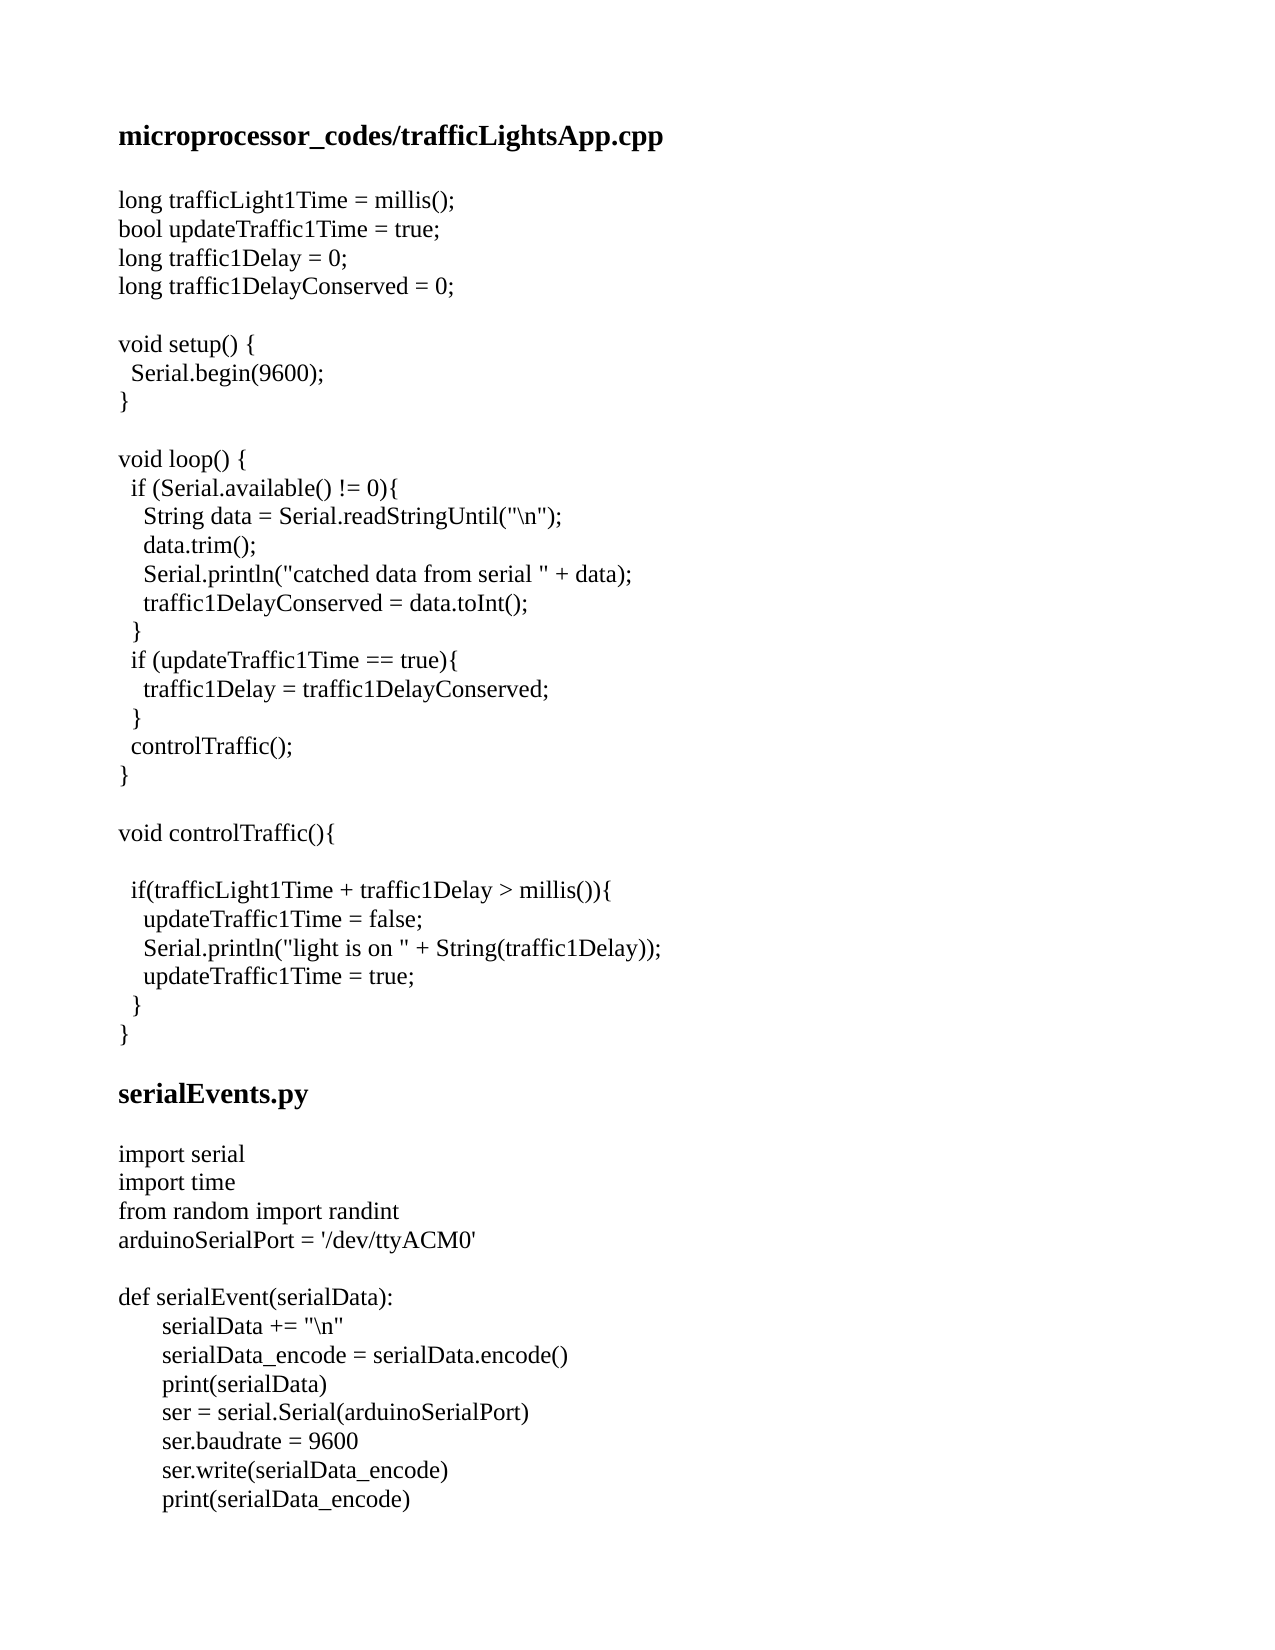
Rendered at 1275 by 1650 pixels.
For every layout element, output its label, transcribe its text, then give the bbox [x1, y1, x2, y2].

text Serial.begin(9600); [118, 358, 1157, 386]
text Serial.println("catched data from serial " + data); [118, 559, 1157, 588]
text import serial [118, 1139, 1157, 1167]
text def serialEvent(serialData): [118, 1282, 1157, 1311]
text void controlTraffic(){ [118, 818, 1157, 846]
text } [118, 386, 1157, 415]
text serialEvents.py [118, 1076, 1157, 1110]
text long trafficLight1Time = millis(); [118, 185, 1157, 214]
text updateTraffic1Time = false; [118, 904, 1157, 933]
text data.trim(); [118, 530, 1157, 559]
text bool updateTraffic1Time = true; [118, 214, 1157, 243]
text long traffic1DelayConserved = 0; [118, 271, 1157, 300]
text } [118, 703, 1157, 731]
text from random import randint [118, 1196, 1157, 1225]
text void loop() { [118, 444, 1157, 473]
text traffic1DelayConserved = data.toInt(); [118, 588, 1157, 616]
text ser = serial.Serial(arduinoSerialPort) [118, 1397, 1157, 1426]
text print(serialData) [118, 1369, 1157, 1397]
text void setup() { [118, 329, 1157, 358]
text if (Serial.available() != 0){ [118, 473, 1157, 501]
text } [118, 1019, 1157, 1048]
text String data = Serial.readStringUntil("\n"); [118, 501, 1157, 530]
text } [118, 760, 1157, 789]
text import time [118, 1167, 1157, 1196]
text if(trafficLight1Time + traffic1Delay > millis()){ [118, 875, 1157, 904]
text ser.write(serialData_encode) [118, 1455, 1157, 1484]
text print(serialData_encode) [118, 1484, 1157, 1512]
text } [118, 616, 1157, 645]
text Serial.println("light is on " + String(traffic1Delay)); [118, 933, 1157, 961]
text controlTraffic(); [118, 731, 1157, 760]
text ser.baudrate = 9600 [118, 1426, 1157, 1455]
text long traffic1Delay = 0; [118, 243, 1157, 271]
text updateTraffic1Time = true; [118, 961, 1157, 990]
text if (updateTraffic1Time == true){ [118, 645, 1157, 674]
text serialData += "\n" [118, 1311, 1157, 1340]
text serialData_encode = serialData.encode() [118, 1340, 1157, 1369]
text arduinoSerialPort = '/dev/ttyACM0' [118, 1225, 1157, 1254]
text } [118, 990, 1157, 1019]
text traffic1Delay = traffic1DelayConserved; [118, 674, 1157, 703]
text microprocessor_codes/trafficLightsApp.cpp [118, 118, 1157, 152]
